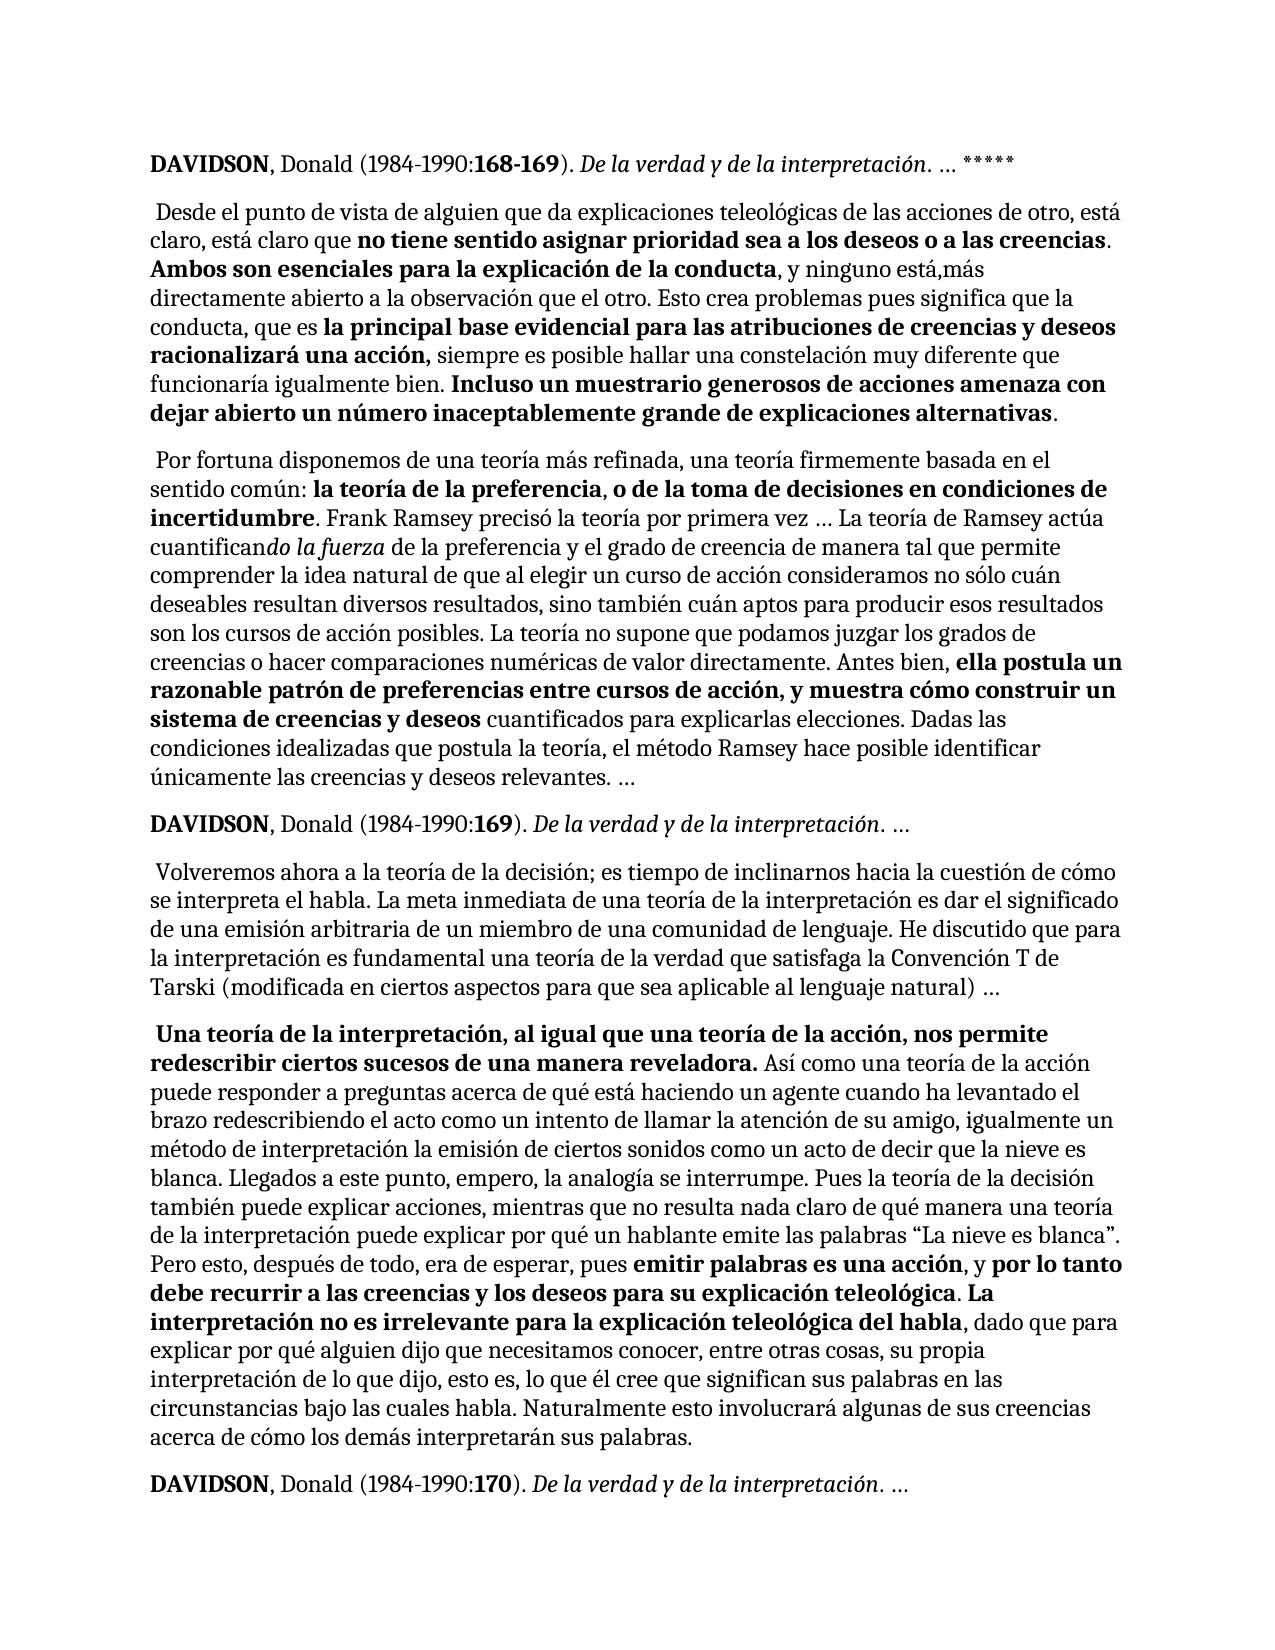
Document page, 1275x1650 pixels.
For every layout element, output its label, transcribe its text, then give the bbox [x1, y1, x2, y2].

text Volveremos ahora a la teoría de la decisión; es tiempo de inclinarnos hacia la cuestión de cómo se interpreta el habla. La meta inmediata de una teoría de la interpretación es dar el significado de una emisión arbitraria de un miembro de una comunidad de lenguaje. He discutido que para la interpretación es fundamental una teoría de la verdad que satisfaga la Convención T de Tarski (modificada en ciertos aspectos para que sea aplicable al lenguaje natural) … [150, 857, 1125, 1001]
text Una teoría de la interpretación, al igual que una teoría de la acción, nos permite redescribir ciertos sucesos de una manera reveladora. Así como una teoría de la acción puede responder a preguntas acerca de qué está haciendo un agente cuando ha levantado el brazo redescribiendo el acto como un intento de llamar la atención de su amigo, igualmente un método de interpretación la emisión de ciertos sonidos como un acto de decir que la nieve es blanca. Llegados a este punto, empero, la analogía se interrumpe. Pues la teoría de la decisión también puede explicar acciones, mientras que no resulta nada claro de qué manera una teoría de la interpretación puede explicar por qué un hablante emite las palabras “La nieve es blanca”. Pero esto, después de todo, era de esperar, pues emitir palabras es una acción, y por lo tanto debe recurrir a las creencias y los deseos para su explicación teleológica. La interpretación no es irrelevante para la explicación teleológica del habla, dado que para explicar por qué alguien dijo que necesitamos conocer, entre otras cosas, su propia interpretación de lo que dijo, esto es, lo que él cree que significan sus palabras en las circunstancias bajo las cuales habla. Naturalmente esto involucrará algunas de sus creencias acerca de cómo los demás interpretarán sus palabras. [150, 1020, 1125, 1451]
text DAVIDSON, Donald (1984-1990:168-169). De la verdad y de la interpretación. … ***** [150, 150, 1125, 179]
text DAVIDSON, Donald (1984-1990:170). De la verdad y de la interpretación. … [150, 1470, 1125, 1499]
text Desde el punto de vista de alguien que da explicaciones teleológicas de las acciones de otro, está claro, está claro que no tiene sentido asignar prioridad sea a los deseos o a las creencias. Ambos son esenciales para la explicación de la conducta, y ninguno está,más directamente abierto a la observación que el otro. Esto crea problemas pues significa que la conducta, que es la principal base evidencial para las atribuciones de creencias y deseos racionalizará una acción, siempre es posible hallar una constelación muy diferente que funcionaría igualmente bien. Incluso un muestrario generosos de acciones amenaza con dejar abierto un número inaceptablemente grande de explicaciones alternativas. [150, 197, 1125, 427]
text Por fortuna disponemos de una teoría más refinada, una teoría firmemente basada en el sentido común: la teoría de la preferencia, o de la toma de decisiones en condiciones de incertidumbre. Frank Ramsey precisó la teoría por primera vez … La teoría de Ramsey actúa cuantificando la fuerza de la preferencia y el grado de creencia de manera tal que permite comprender la idea natural de que al elegir un curso de acción consideramos no sólo cuán deseables resultan diversos resultados, sino también cuán aptos para producir esos resultados son los cursos de acción posibles. La teoría no supone que podamos juzgar los grados de creencias o hacer comparaciones numéricas de valor directamente. Antes bien, ella postula un razonable patrón de preferencias entre cursos de acción, y muestra cómo construir un sistema de creencias y deseos cuantificados para explicarlas elecciones. Dadas las condiciones idealizadas que postula la teoría, el método Ramsey hace posible identificar únicamente las creencias y deseos relevantes. … [150, 446, 1125, 791]
text DAVIDSON, Donald (1984-1990:169). De la verdad y de la interpretación. … [150, 810, 1125, 839]
